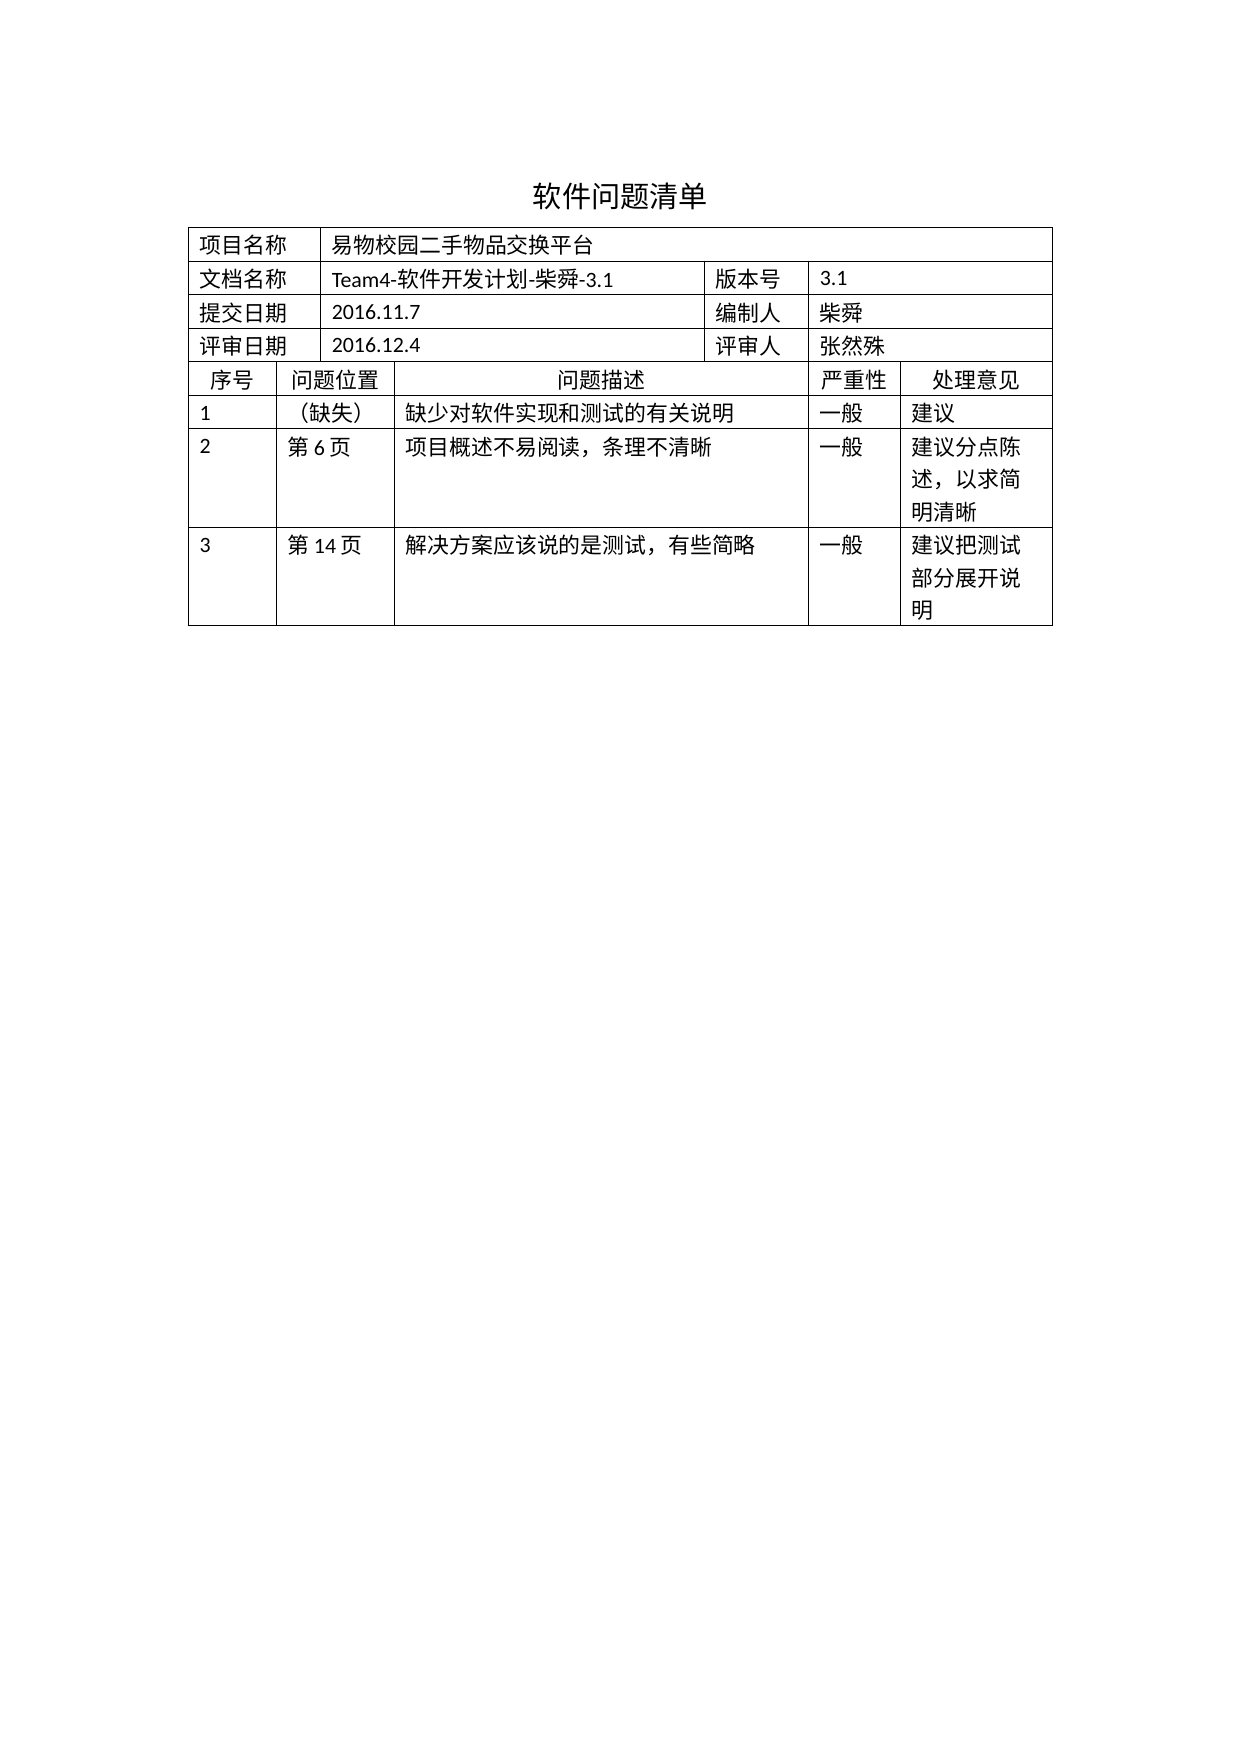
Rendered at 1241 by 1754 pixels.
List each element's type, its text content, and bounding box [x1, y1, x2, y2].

table_cell 编制人 [705, 295, 808, 328]
table_cell 1 [189, 396, 276, 428]
table_cell 张然殊 [809, 329, 1052, 361]
table_cell （缺失） [277, 396, 394, 428]
table_cell 建议 [901, 396, 1052, 428]
table_cell 评审日期 [189, 329, 320, 361]
table_cell 建议分点陈述，以求简明清晰 [901, 429, 1052, 527]
table_cell 一般 [809, 429, 900, 527]
table_cell 2016.11.7 [321, 295, 704, 328]
table_header 项目名称 [189, 228, 320, 261]
table_cell 3.1 [809, 262, 1052, 294]
table_cell 一般 [809, 396, 900, 428]
table_cell 2 [189, 429, 276, 527]
table_cell 提交日期 [189, 295, 320, 328]
table_cell 3 [189, 528, 276, 625]
text 软件问题清单 [187, 162, 1053, 227]
table_cell 2016.12.4 [321, 329, 704, 361]
table_cell 解决方案应该说的是测试，有些简略 [395, 528, 808, 625]
table_cell 版本号 [705, 262, 808, 294]
table_cell 第6页 [277, 429, 394, 527]
table_cell 第14页 [277, 528, 394, 625]
table_cell 问题描述 [395, 362, 808, 395]
table_cell 处理意见 [901, 362, 1052, 395]
table_cell 问题位置 [277, 362, 394, 395]
table_cell 评审人 [705, 329, 808, 361]
table_header 易物校园二手物品交换平台 [321, 228, 1052, 261]
table_cell Team4-软件开发计划-柴舜-3.1 [321, 262, 704, 294]
table_cell 严重性 [809, 362, 900, 395]
table_cell 建议把测试部分展开说明 [901, 528, 1052, 625]
table_cell 序号 [189, 362, 276, 395]
table_cell 缺少对软件实现和测试的有关说明 [395, 396, 808, 428]
table_cell 项目概述不易阅读，条理不清晰 [395, 429, 808, 527]
table_cell 柴舜 [809, 295, 1052, 328]
table_cell 一般 [809, 528, 900, 625]
table_cell 文档名称 [189, 262, 320, 294]
